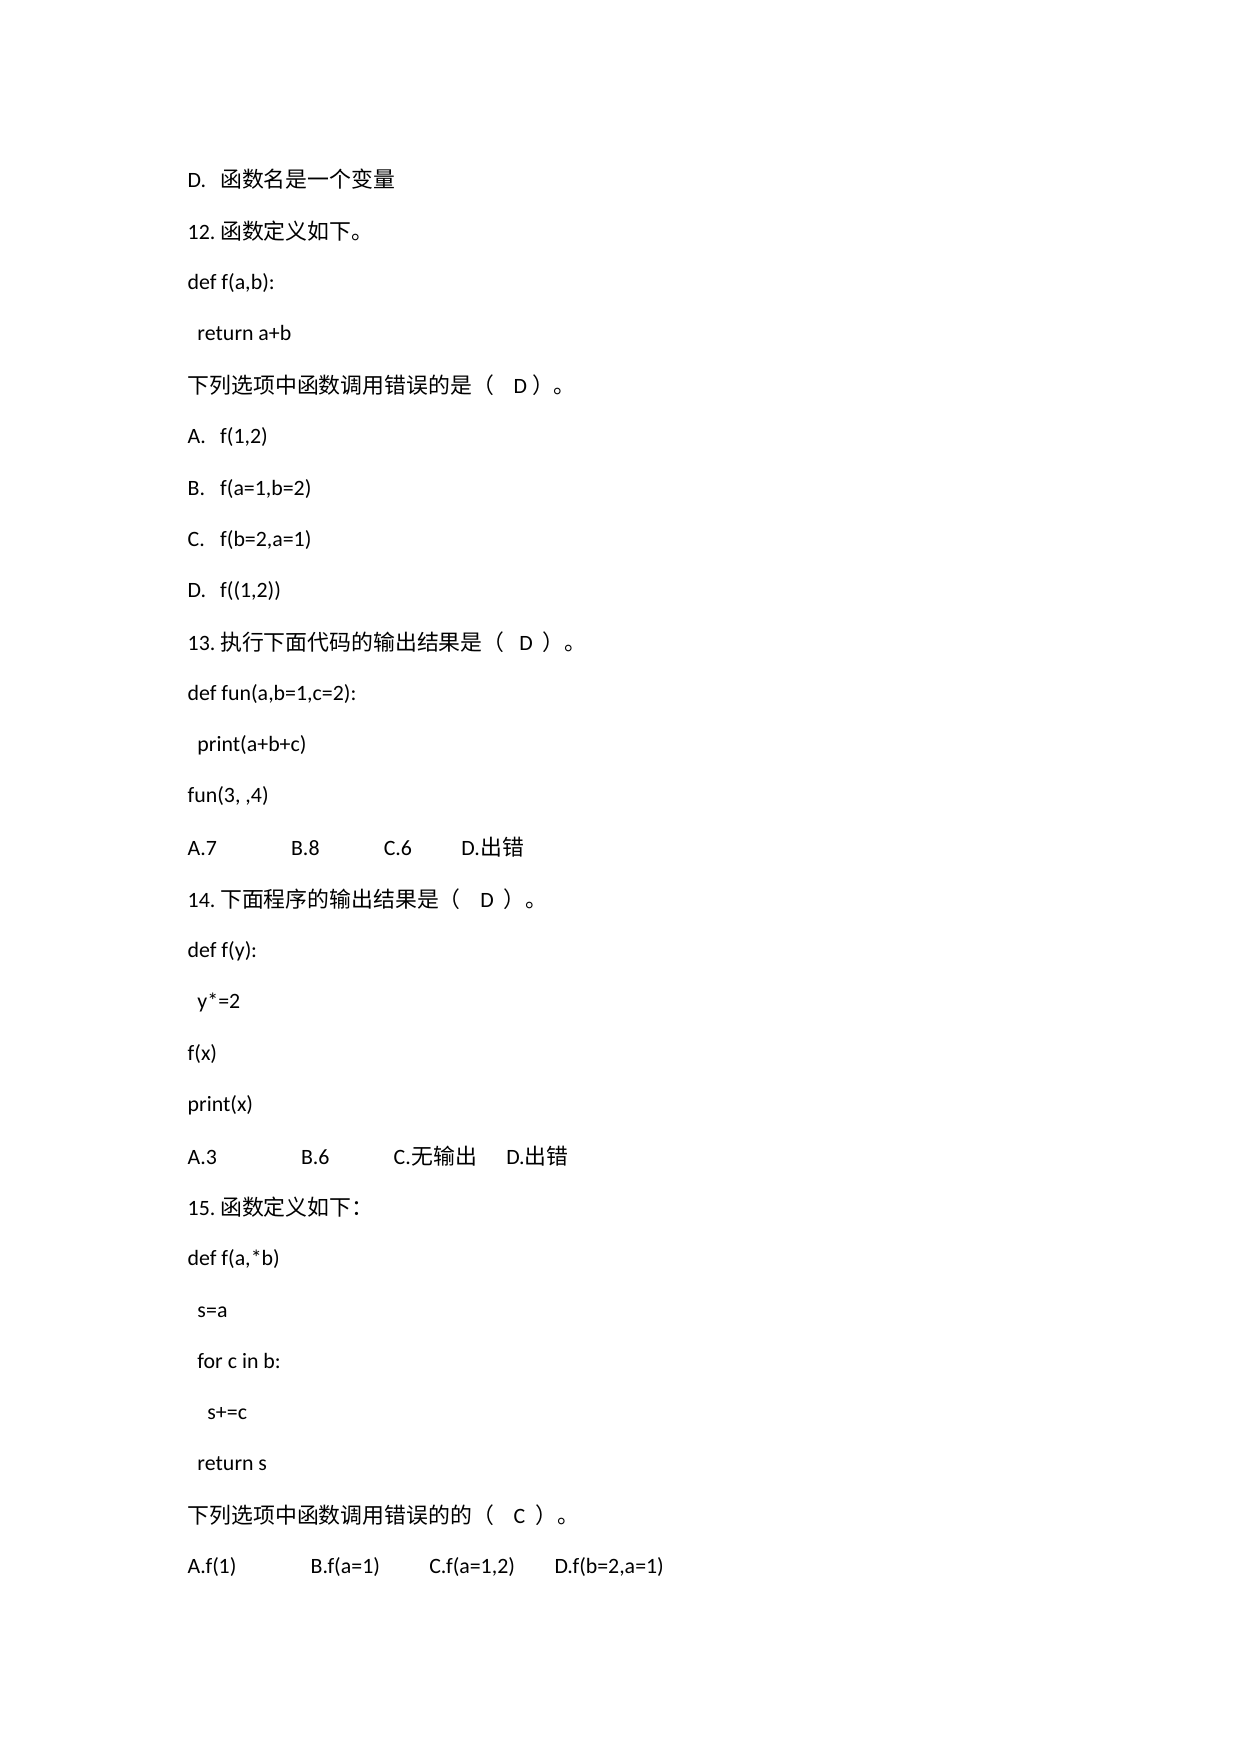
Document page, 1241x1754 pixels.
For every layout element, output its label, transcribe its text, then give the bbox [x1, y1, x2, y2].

text for c in b: [187, 1344, 1053, 1377]
text 下列选项中函数调用错误的是（ D ）。 [187, 368, 1053, 400]
text return s [187, 1447, 1053, 1479]
text print(x) [187, 1087, 1053, 1119]
text y*=2 [187, 984, 1053, 1017]
list f(a=1,b=2) [187, 471, 1053, 503]
text def f(a,b): [187, 265, 1053, 298]
list 函数名是一个变量 [187, 162, 1053, 194]
list 下面程序的输出结果是（ D ）。 [187, 882, 1053, 914]
list 执行下面代码的输出结果是（ D ）。 [187, 624, 1053, 657]
text s+=c [187, 1395, 1053, 1428]
text 下列选项中函数调用错误的的（ C ）。 [187, 1498, 1053, 1530]
list f(1,2) [187, 419, 1053, 452]
text return a+b [187, 317, 1053, 349]
text def fun(a,b=1,c=2): [187, 676, 1053, 709]
list f((1,2)) [187, 573, 1053, 606]
text def f(a,*b) [187, 1242, 1053, 1274]
list 函数定义如下： [187, 1190, 1053, 1222]
text def f(y): [187, 933, 1053, 966]
text f(x) [187, 1036, 1053, 1068]
text print(a+b+c) [187, 727, 1053, 760]
text s=a [187, 1293, 1053, 1325]
list f(b=2,a=1) [187, 522, 1053, 554]
text A.7 B.8 C.6 D.出错 [187, 830, 1053, 862]
text A.3 B.6 C.无输出 D.出错 [187, 1138, 1053, 1171]
text fun(3, ,4) [187, 779, 1053, 811]
text A.f(1) B.f(a=1) C.f(a=1,2) D.f(b=2,a=1) [187, 1549, 1053, 1582]
list 函数定义如下。 [187, 214, 1053, 246]
